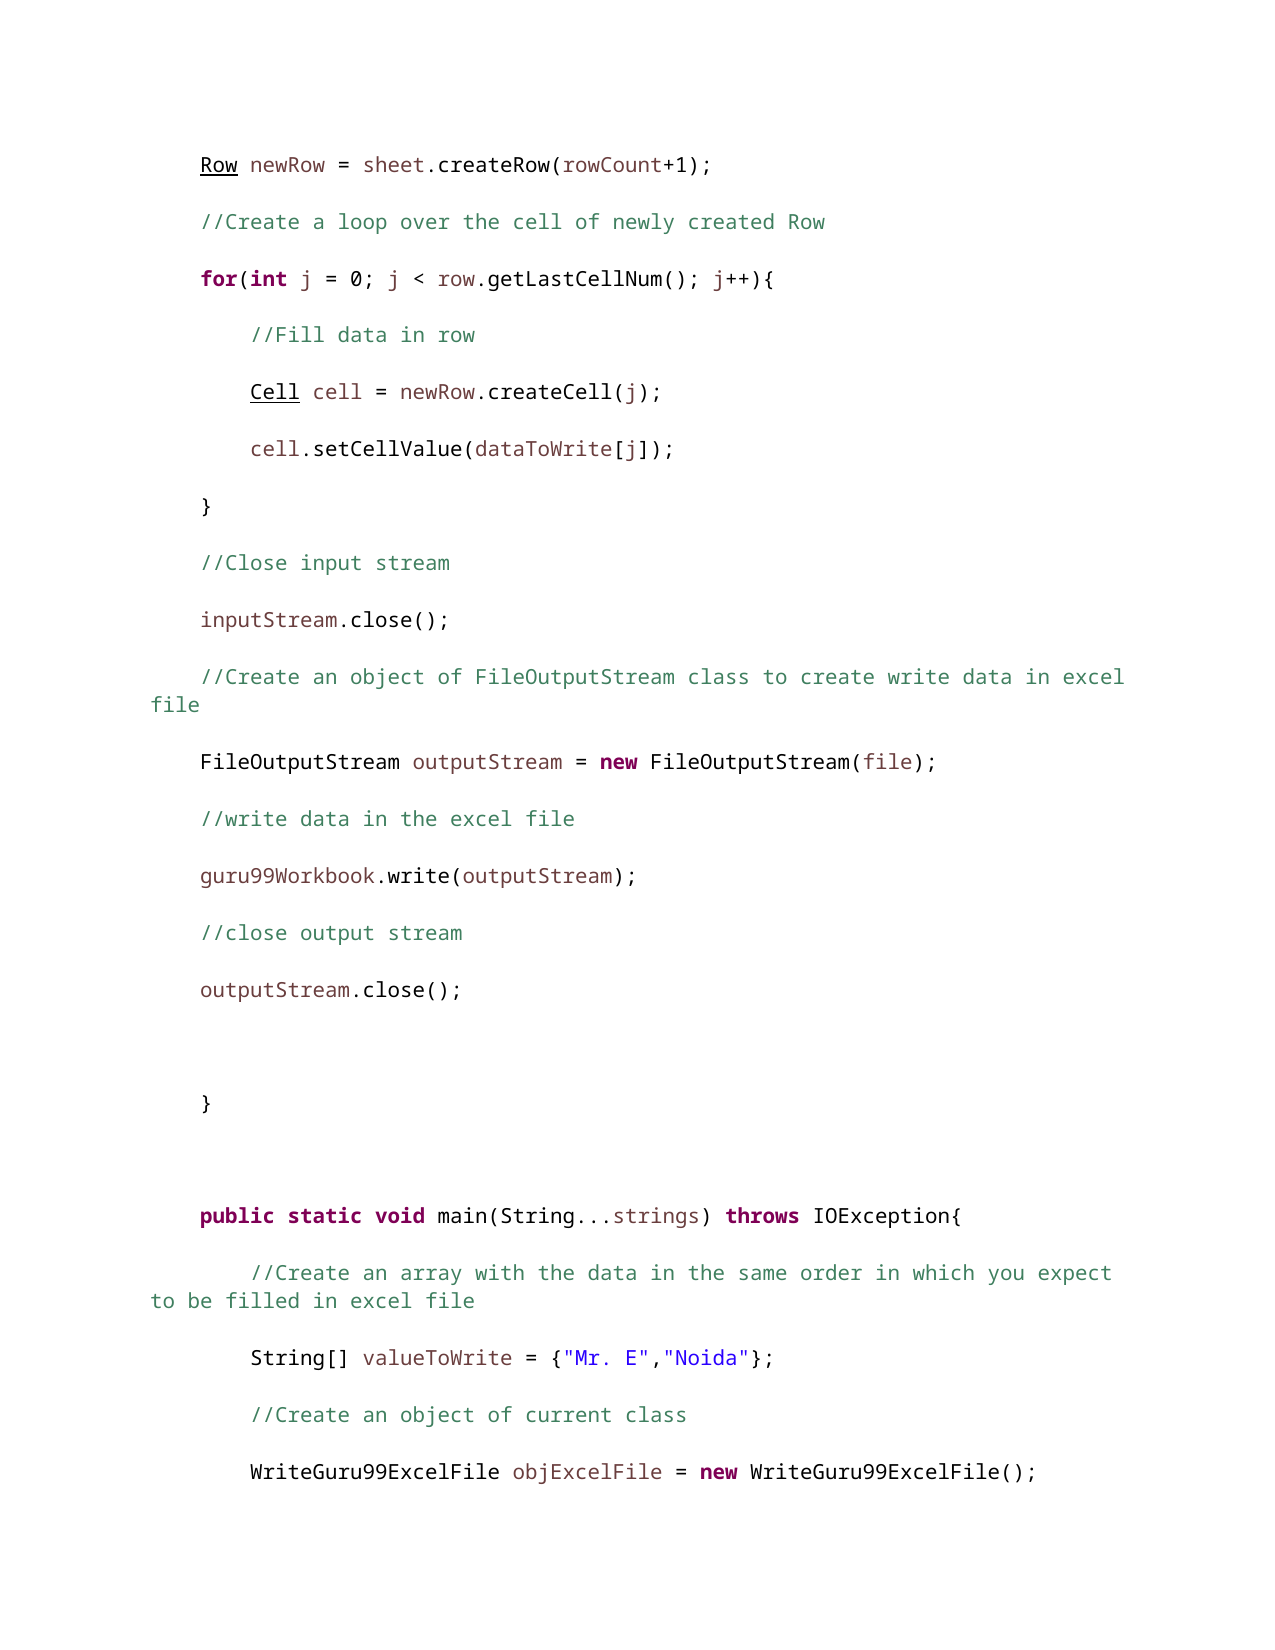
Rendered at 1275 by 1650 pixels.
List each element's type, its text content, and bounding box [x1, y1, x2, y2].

text //close output stream [150, 918, 1125, 946]
text //Create a loop over the cell of newly created Row [150, 207, 1125, 235]
text public static void main(String...strings) throws IOException{ [150, 1201, 1125, 1230]
text FileOutputStream outputStream = new FileOutputStream(file); [150, 747, 1125, 776]
text Row newRow = sheet.createRow(rowCount+1); [150, 150, 1125, 178]
text String[] valueToWrite = {"Mr. E","Noida"}; [150, 1343, 1125, 1372]
text } [150, 1088, 1125, 1116]
text //Close input stream [150, 548, 1125, 577]
text //Create an object of FileOutputStream class to create write data in excel file [150, 662, 1125, 719]
text //Create an object of current class [150, 1400, 1125, 1429]
text Cell cell = newRow.createCell(j); [150, 377, 1125, 406]
text cell.setCellValue(dataToWrite[j]); [150, 434, 1125, 463]
text //write data in the excel file [150, 804, 1125, 832]
text for(int j = 0; j < row.getLastCellNum(); j++){ [150, 264, 1125, 292]
text WriteGuru99ExcelFile objExcelFile = new WriteGuru99ExcelFile(); [150, 1457, 1125, 1486]
text } [150, 491, 1125, 520]
text guru99Workbook.write(outputStream); [150, 861, 1125, 889]
text //Create an array with the data in the same order in which you expect to be filled in excel file [150, 1258, 1125, 1315]
text inputStream.close(); [150, 605, 1125, 633]
text outputStream.close(); [150, 975, 1125, 1003]
text //Fill data in row [150, 321, 1125, 349]
